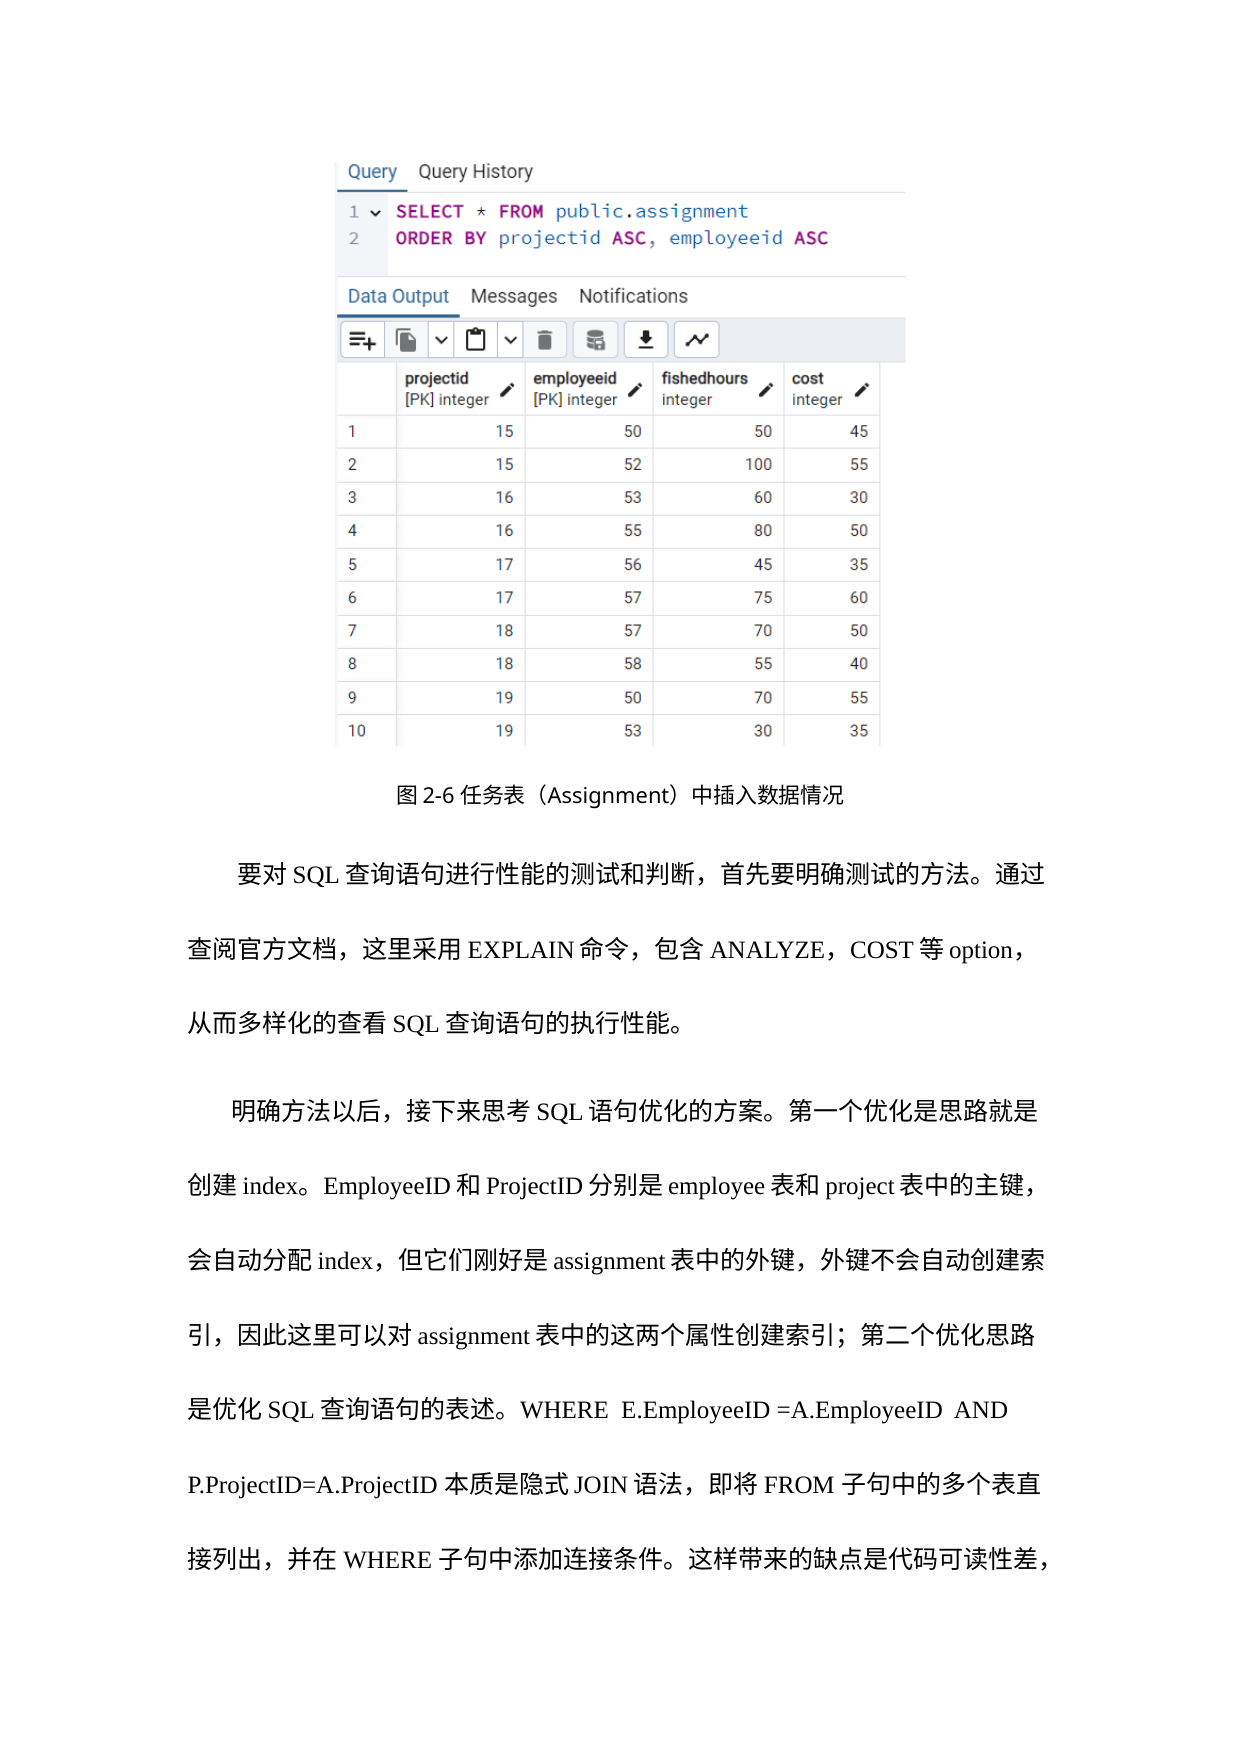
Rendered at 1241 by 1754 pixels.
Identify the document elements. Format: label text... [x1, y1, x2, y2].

text 图2-6 任务表（Assignment）中插入数据情况 [187, 778, 1053, 811]
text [187, 1077, 1053, 1590]
picture [334, 162, 906, 746]
text 要对SQL查询语句进行性能的测试和判断，首先要明确测试的方法。通过查阅官方文档，这里采用EXPLAIN命令，包含ANALYZE，COST等option，从而多样化的查看SQL查询语句的执行性能。 [187, 840, 1053, 1054]
